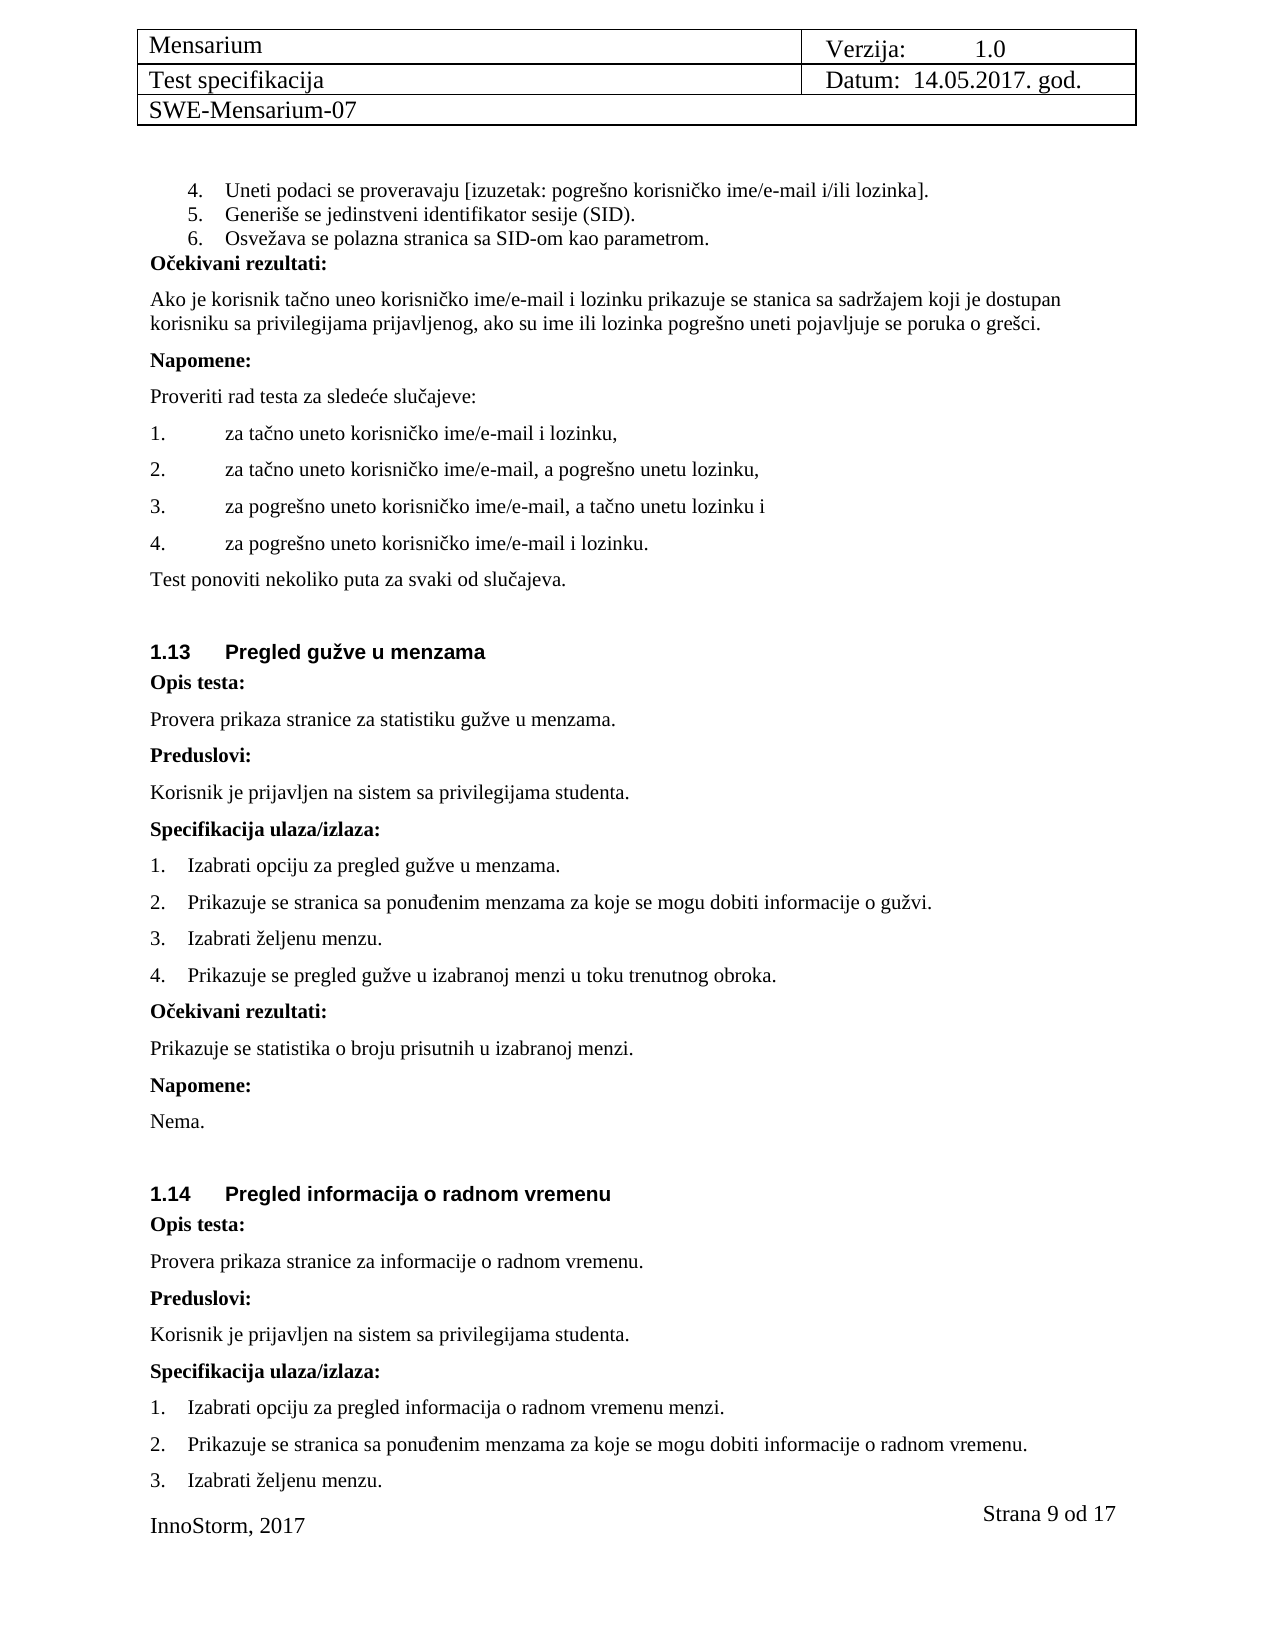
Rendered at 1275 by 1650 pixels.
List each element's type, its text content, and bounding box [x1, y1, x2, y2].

text Specifikacija ulaza/izlaza: [150, 817, 1125, 841]
text Opis testa: [150, 670, 1125, 694]
text 1. za tačno uneto korisničko ime/e-mail i lozinku, [150, 421, 1125, 445]
list Izabrati opciju za pregled gužve u menzama. [150, 853, 1125, 877]
text Provera prikaza stranice za statistiku gužve u menzama. [150, 707, 1125, 731]
text Preduslovi: [150, 1286, 1125, 1309]
text Nema. [150, 1109, 1125, 1133]
list Prikazuje se pregled gužve u izabranoj menzi u toku trenutnog obroka. [150, 963, 1125, 987]
text Provera prikaza stranice za informacije o radnom vremenu. [150, 1249, 1125, 1273]
subtitle Pregled informacija o radnom vremenu [150, 1182, 1125, 1206]
list Izabrati željenu menzu. [150, 1468, 1125, 1492]
text Korisnik je prijavljen na sistem sa privilegijama studenta. [150, 1322, 1125, 1346]
text Test ponoviti nekoliko puta za svaki od slučajeva. [150, 567, 1125, 591]
list Generiše se jedinstveni identifikator sesije (SID). [187, 202, 1125, 226]
text Preduslovi: [150, 743, 1125, 767]
text Očekivani rezultati: [150, 250, 1125, 274]
list Uneti podaci se proveravaju [izuzetak: pogrešno korisničko ime/e-mail i/ili lozinka]. [187, 178, 1125, 202]
text 2. za tačno uneto korisničko ime/e-mail, a pogrešno unetu lozinku, [150, 457, 1125, 481]
text Očekivani rezultati: [150, 999, 1125, 1023]
text 3. za pogrešno uneto korisničko ime/e-mail, a tačno unetu lozinku i [150, 494, 1125, 518]
text Opis testa: [150, 1212, 1125, 1236]
list Prikazuje se stranica sa ponuđenim menzama za koje se mogu dobiti informacije o gužvi. [150, 890, 1125, 914]
text Korisnik je prijavljen na sistem sa privilegijama studenta. [150, 780, 1125, 804]
text Ako je korisnik tačno uneo korisničko ime/e-mail i lozinku prikazuje se stanica sa sadržajem koji je dostupan korisniku sa privilegijama prijavljenog, ako su ime ili lozinka pogrešno uneti pojavljuje se poruka o grešci. [150, 287, 1125, 335]
list Prikazuje se stranica sa ponuđenim menzama za koje se mogu dobiti informacije o radnom vremenu. [150, 1432, 1125, 1456]
text Prikazuje se statistika o broju prisutnih u izabranoj menzi. [150, 1036, 1125, 1060]
text Napomene: [150, 348, 1125, 372]
subtitle Pregled gužve u menzama [150, 640, 1125, 664]
text Proveriti rad testa za sledeće slučajeve: [150, 384, 1125, 408]
list Izabrati opciju za pregled informacija o radnom vremenu menzi. [150, 1395, 1125, 1419]
list Osvežava se polazna stranica sa SID-om kao parametrom. [187, 226, 1125, 250]
text Specifikacija ulaza/izlaza: [150, 1359, 1125, 1383]
list Izabrati željenu menzu. [150, 926, 1125, 950]
text Napomene: [150, 1072, 1125, 1097]
text 4. za pogrešno uneto korisničko ime/e-mail i lozinku. [150, 530, 1125, 554]
